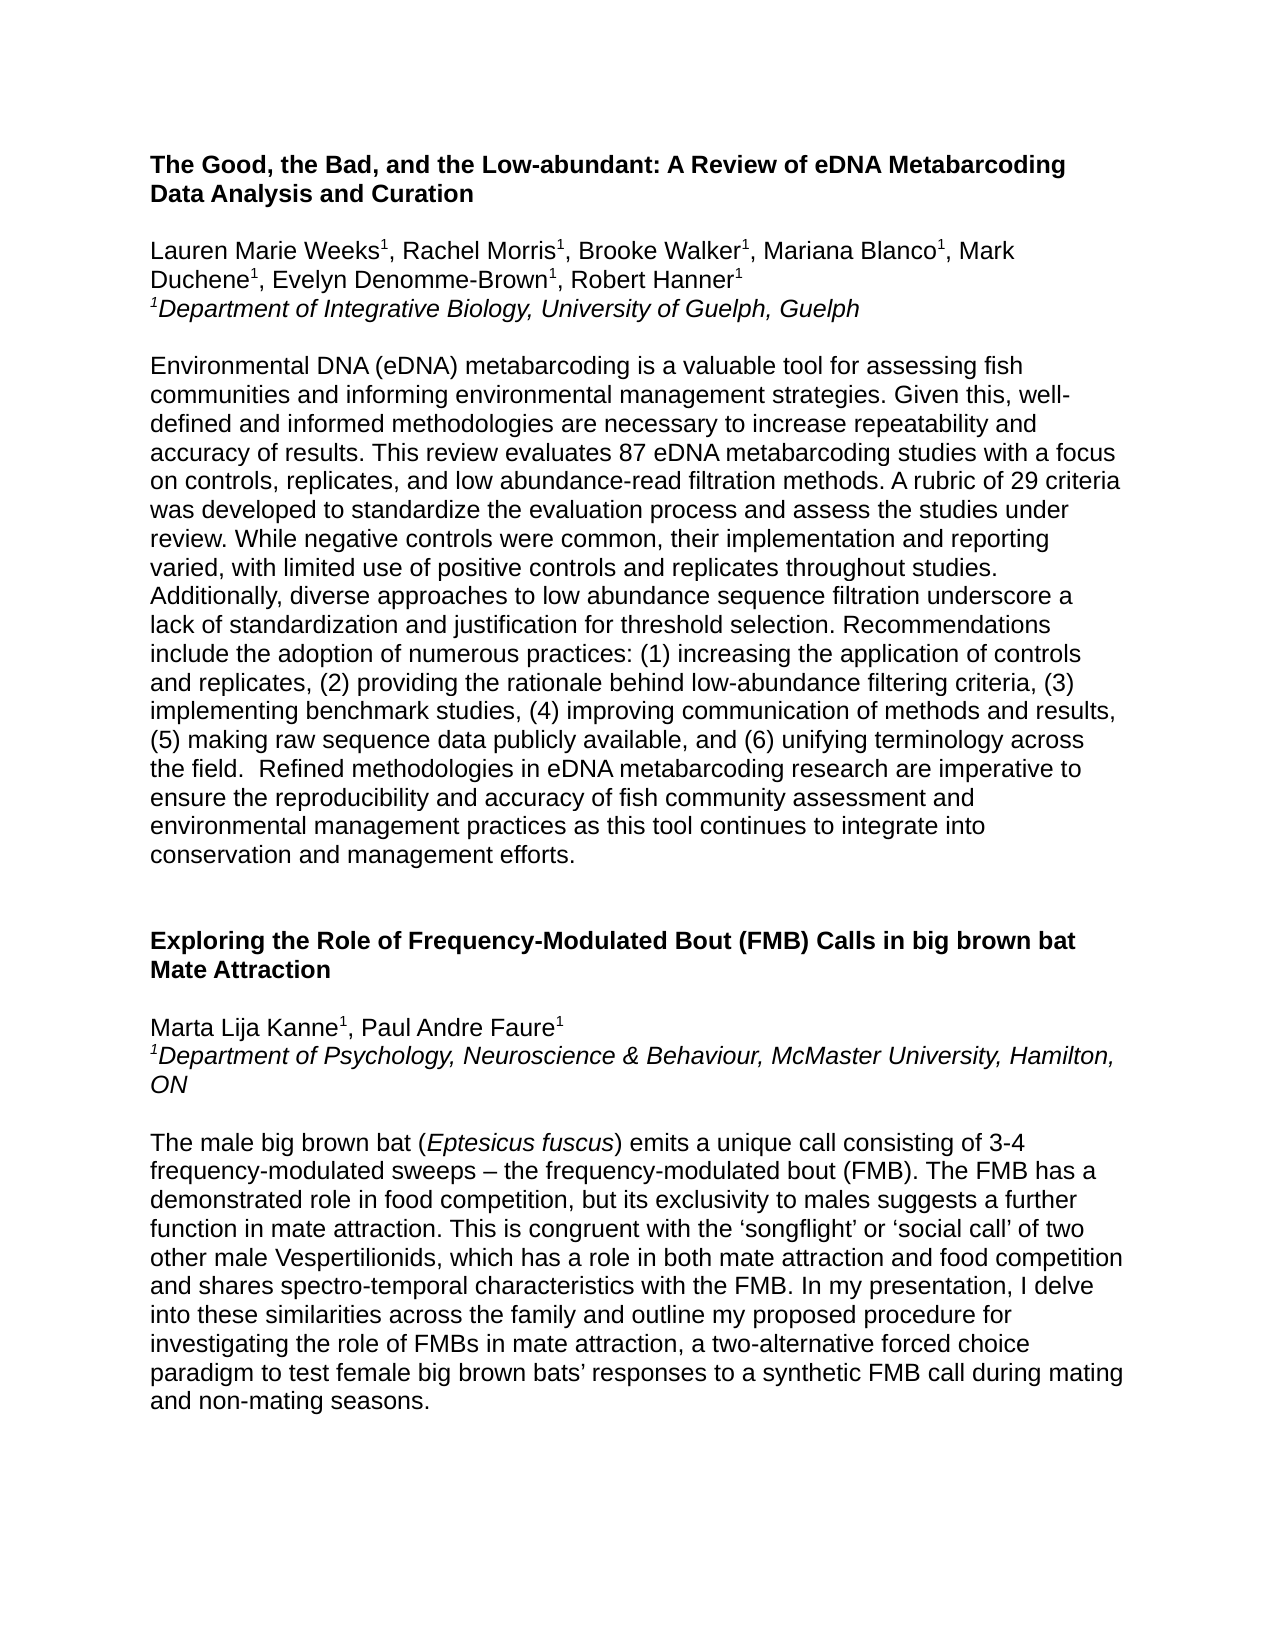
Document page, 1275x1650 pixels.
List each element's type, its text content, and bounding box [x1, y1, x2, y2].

text The Good, the Bad, and the Low-abundant: A Review of eDNA Metabarcoding Data Analysis and Curation [150, 150, 1125, 207]
text 1Department of Psychology, Neuroscience & Behaviour, McMaster University, Hamilton, ON [150, 1041, 1125, 1099]
text The male big brown bat (Eptesicus fuscus) emits a unique call consisting of 3-4 frequency-modulated sweeps – the frequency-modulated bout (FMB). The FMB has a demonstrated role in food competition, but its exclusivity to males suggests a further function in mate attraction. This is congruent with the ‘songflight’ or ‘social call’ of two other male Vespertilionids, which has a role in both mate attraction and food competition and shares spectro-temporal characteristics with the FMB. In my presentation, I delve into these similarities across the family and outline my proposed procedure for investigating the role of FMBs in mate attraction, a two-alternative forced choice paradigm to test female big brown bats’ responses to a synthetic FMB call during mating and non-mating seasons. [150, 1127, 1125, 1415]
text Marta Lija Kanne1, Paul Andre Faure1 [150, 1012, 1125, 1041]
text 1Department of Integrative Biology, University of Guelph, Guelph [150, 294, 1125, 322]
text Environmental DNA (eDNA) metabarcoding is a valuable tool for assessing fish communities and informing environmental management strategies. Given this, well-defined and informed methodologies are necessary to increase repeatability and accuracy of results. This review evaluates 87 eDNA metabarcoding studies with a focus on controls, replicates, and low abundance-read filtration methods. A rubric of 29 criteria was developed to standardize the evaluation process and assess the studies under review. While negative controls were common, their implementation and reporting varied, with limited use of positive controls and replicates throughout studies. Additionally, diverse approaches to low abundance sequence filtration underscore a lack of standardization and justification for threshold selection. Recommendations include the adoption of numerous practices: (1) increasing the application of controls and replicates, (2) providing the rationale behind low-abundance filtering criteria, (3) implementing benchmark studies, (4) improving communication of methods and results, (5) making raw sequence data publicly available, and (6) unifying terminology across the field. Refined methodologies in eDNA metabarcoding research are imperative to ensure the reproducibility and accuracy of fish community assessment and environmental management practices as this tool continues to integrate into conservation and management efforts. [150, 351, 1125, 869]
text Exploring the Role of Frequency-Modulated Bout (FMB) Calls in big brown bat Mate Attraction [150, 926, 1125, 984]
text Lauren Marie Weeks1, Rachel Morris1, Brooke Walker1, Mariana Blanco1, Mark Duchene1, Evelyn Denomme-Brown1, Robert Hanner1 [150, 236, 1125, 294]
